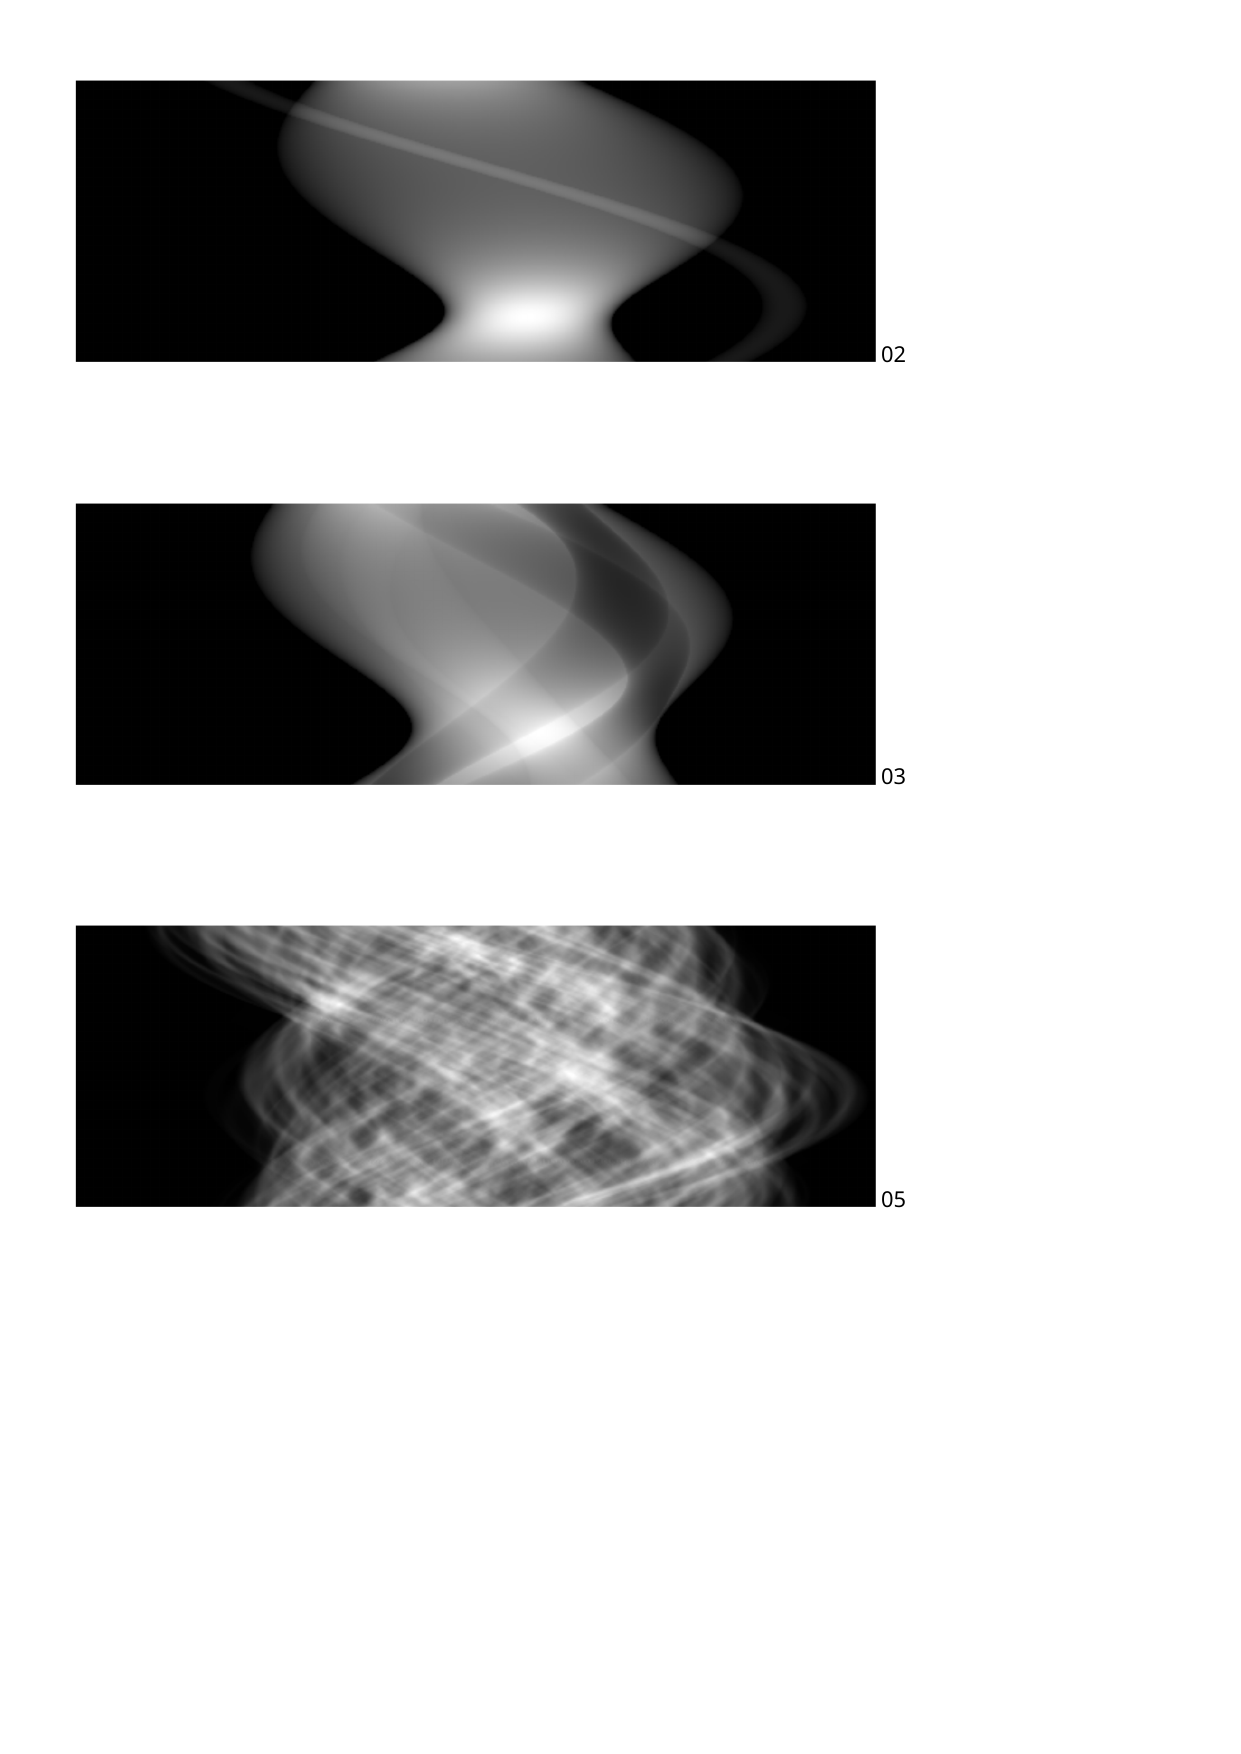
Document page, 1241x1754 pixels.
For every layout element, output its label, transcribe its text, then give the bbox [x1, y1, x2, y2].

picture [76, 81, 875, 361]
picture [76, 926, 875, 1206]
picture [76, 504, 875, 784]
